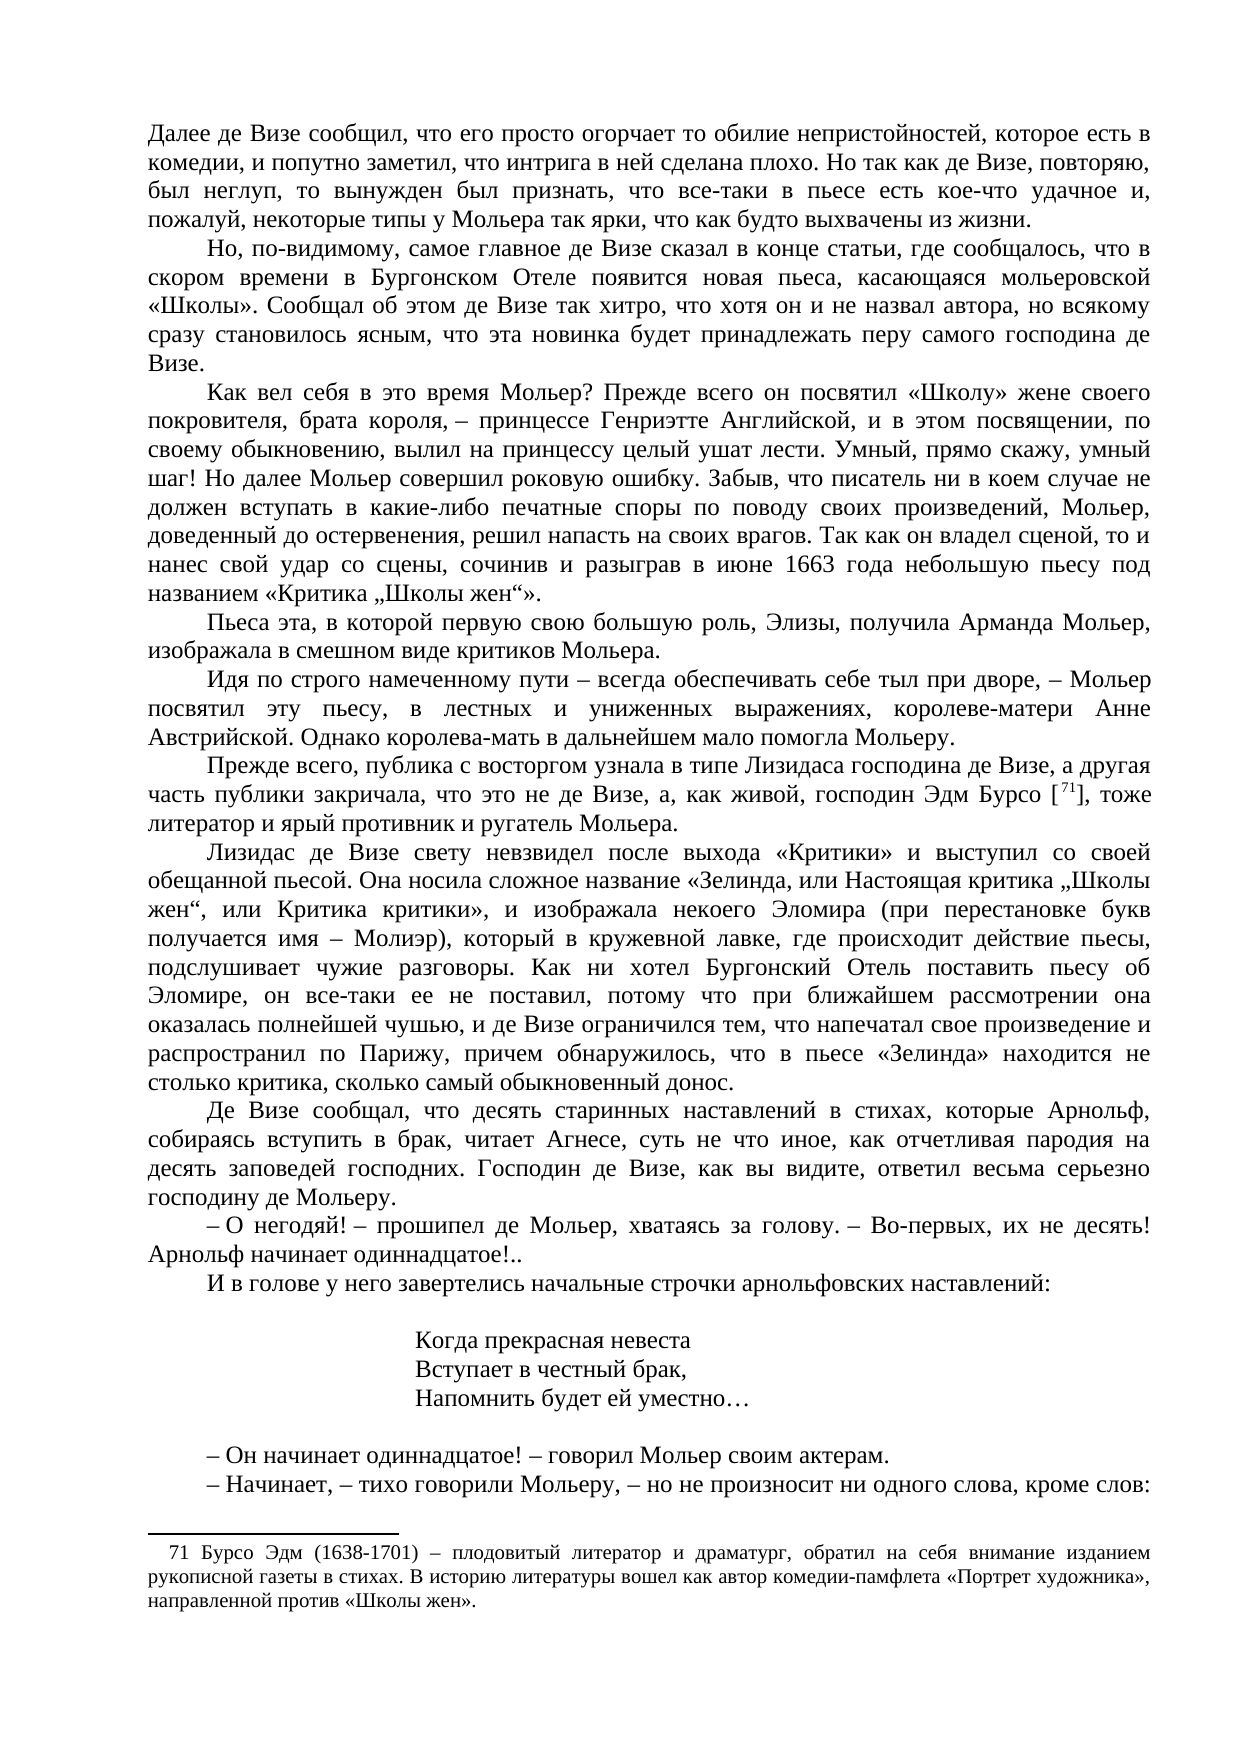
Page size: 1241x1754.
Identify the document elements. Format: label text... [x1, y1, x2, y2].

text – О негодяй! – прошипел де Мольер, хватаясь за голову. – Во-первых, их не десять! Арнольф начинает одиннадцатое!.. [148, 1211, 1152, 1268]
text Когда прекрасная невеста [356, 1326, 1089, 1354]
text – Он начинает одиннадцатое! – говорил Мольер своим актерам. [148, 1441, 1152, 1469]
text Напомнить будет ей уместно… [356, 1383, 1089, 1412]
text Лизидас де Визе свету невзвидел после выхода «Критики» и выступил со своей обещанной пьесой. Она носила сложное название «Зелинда, или Настоящая критика „Школы жен“, или Критика критики», и изображала некоего Эломира (при перестановке букв получается имя – Молиэр), который в кружевной лавке, где происходит действие пьесы, подслушивает чужие разговоры. Как ни хотел Бургонский Отель поставить пьесу об Эломире, он все-таки ее не поставил, потому что при ближайшем рассмотрении она оказалась полнейшей чушью, и де Визе ограничился тем, что напечатал свое произведение и распространил по Парижу, причем обнаружилось, что в пьесе «Зелинда» находится не столько критика, сколько самый обыкновенный донос. [148, 837, 1152, 1096]
text Пьеса эта, в которой первую свою большую роль, Элизы, получила Арманда Мольер, изображала в смешном виде критиков Мольера. [148, 607, 1152, 664]
text Прежде всего, публика с восторгом узнала в типе Лизидаса господина де Визе, а другая часть публики закричала, что это не де Визе, а, как живой, господин Эдм Бурсо [], тоже литератор и ярый противник и ругатель Мольера. [148, 751, 1152, 837]
text Но, по-видимому, самое главное де Визе сказал в конце статьи, где сообщалось, что в скором времени в Бургонском Отеле появится новая пьеса, касающаяся мольеровской «Школы». Сообщал об этом де Визе так хитро, что хотя он и не назвал автора, но всякому сразу становилось ясным, что эта новинка будет принадлежать перу самого господина де Визе. [148, 233, 1152, 377]
text Вступает в честный брак, [356, 1354, 1089, 1383]
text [148, 118, 1152, 233]
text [148, 1469, 1152, 1498]
text И в голове у него завертелись начальные строчки арнольфовских наставлений: [148, 1268, 1152, 1297]
text Де Визе сообщал, что десять старинных наставлений в стихах, которые Арнольф, собираясь вступить в брак, читает Агнесе, суть не что иное, как отчетливая пародия на десять заповедей господних. Господин де Визе, как вы видите, ответил весьма серьезно господину де Мольеру. [148, 1096, 1152, 1211]
text Как вел себя в это время Мольер? Прежде всего он посвятил «Школу» жене своего покровителя, брата короля, – принцессе Генриэтте Английской, и в этом посвящении, по своему обыкновению, вылил на принцессу целый ушат лести. Умный, прямо скажу, умный шаг! Но далее Мольер совершил роковую ошибку. Забыв, что писатель ни в коем случае не должен вступать в какие-либо печатные споры по поводу своих произведений, Мольер, доведенный до остервенения, решил напасть на своих врагов. Так как он владел сценой, то и нанес свой удар со сцены, сочинив и разыграв в июне 1663 года небольшую пьесу под названием «Критика „Школы жен“». [148, 377, 1152, 607]
text Идя по строго намеченному пути – всегда обеспечивать себе тыл при дворе, – Мольер посвятил эту пьесу, в лестных и униженных выражениях, королеве-матери Анне Австрийской. Однако королева-мать в дальнейшем мало помогла Мольеру. [148, 664, 1152, 751]
